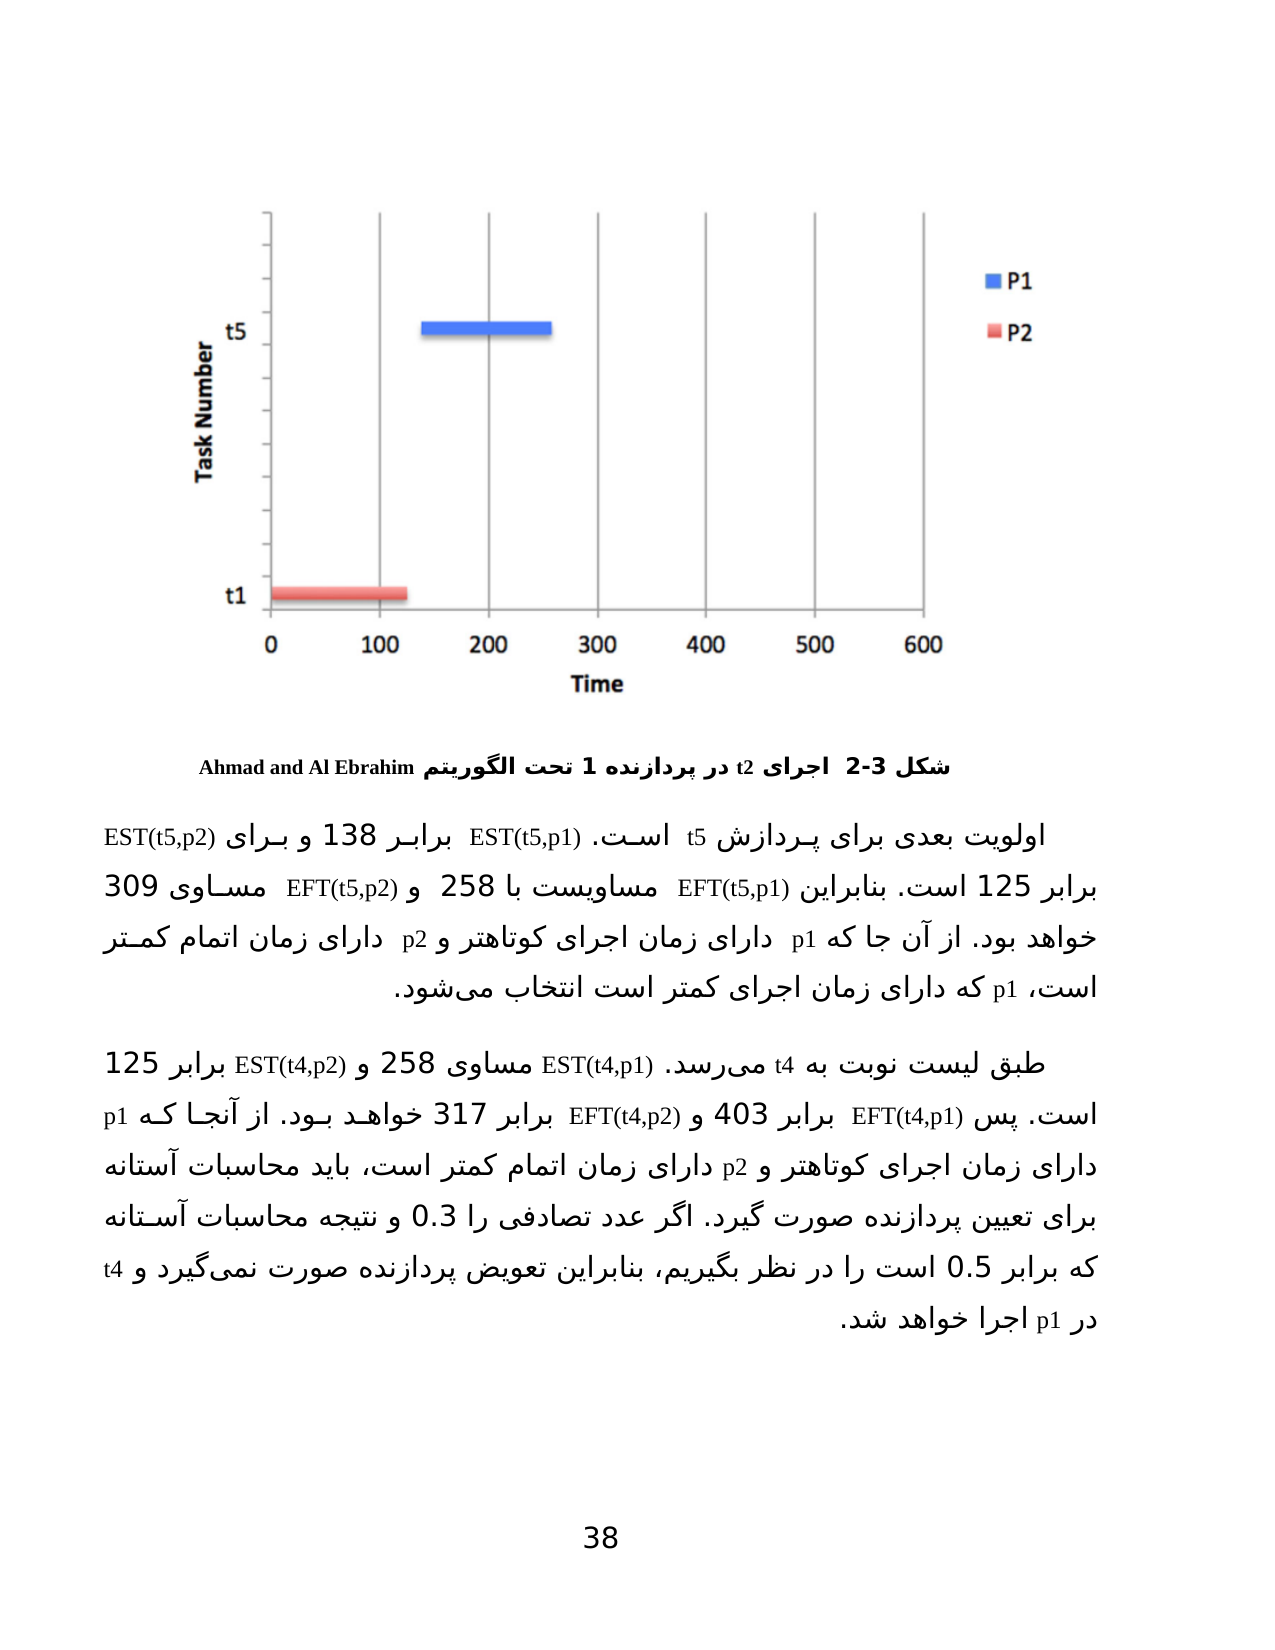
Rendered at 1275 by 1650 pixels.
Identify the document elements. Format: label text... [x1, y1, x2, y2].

text شکل 3-2 اجرای t2 در پردازنده 1 تحت الگوریتم Ahmad and Al Ebrahim [103, 753, 1098, 780]
text اولویت بعدی برای پردازش t5 است. EST(t5,p1) برابر 138 و برای EST(t5,p2) برابر 125 است. بنابراین EFT(t5,p1) مساویست با 258 و EFT(t5,p2) مساوی 309 خواهد بود. از آن جا که p1 دارای زمان اجرای کوتاهتر و p2 دارای زمان اتمام کمتر است، p1 که دارای زمان اجرای کمتر است انتخاب می‌شود. [103, 818, 1098, 1005]
picture [155, 177, 1047, 709]
text طبق لیست نوبت به t4 می‌رسد. EST(t4,p1) مساوی 258 و EST(t4,p2) برابر 125 است. پس EFT(t4,p1) برابر 403 و EFT(t4,p2) برابر 317 خواهد بود. از آنجا که p1 دارای زمان اجرای کوتاهتر و p2 دارای زمان اتمام کمتر است، باید محاسبات آستانه برای تعیین پردازنده صورت گیرد. اگر عدد تصادفی را 0.3 و نتیجه محاسبات آستانه که برابر 0.5 است را در نظر بگیریم، بنابراین تعویض پردازنده صورت نمی‌گیرد و t4 در p1 اجرا خواهد شد. [103, 1047, 1098, 1335]
